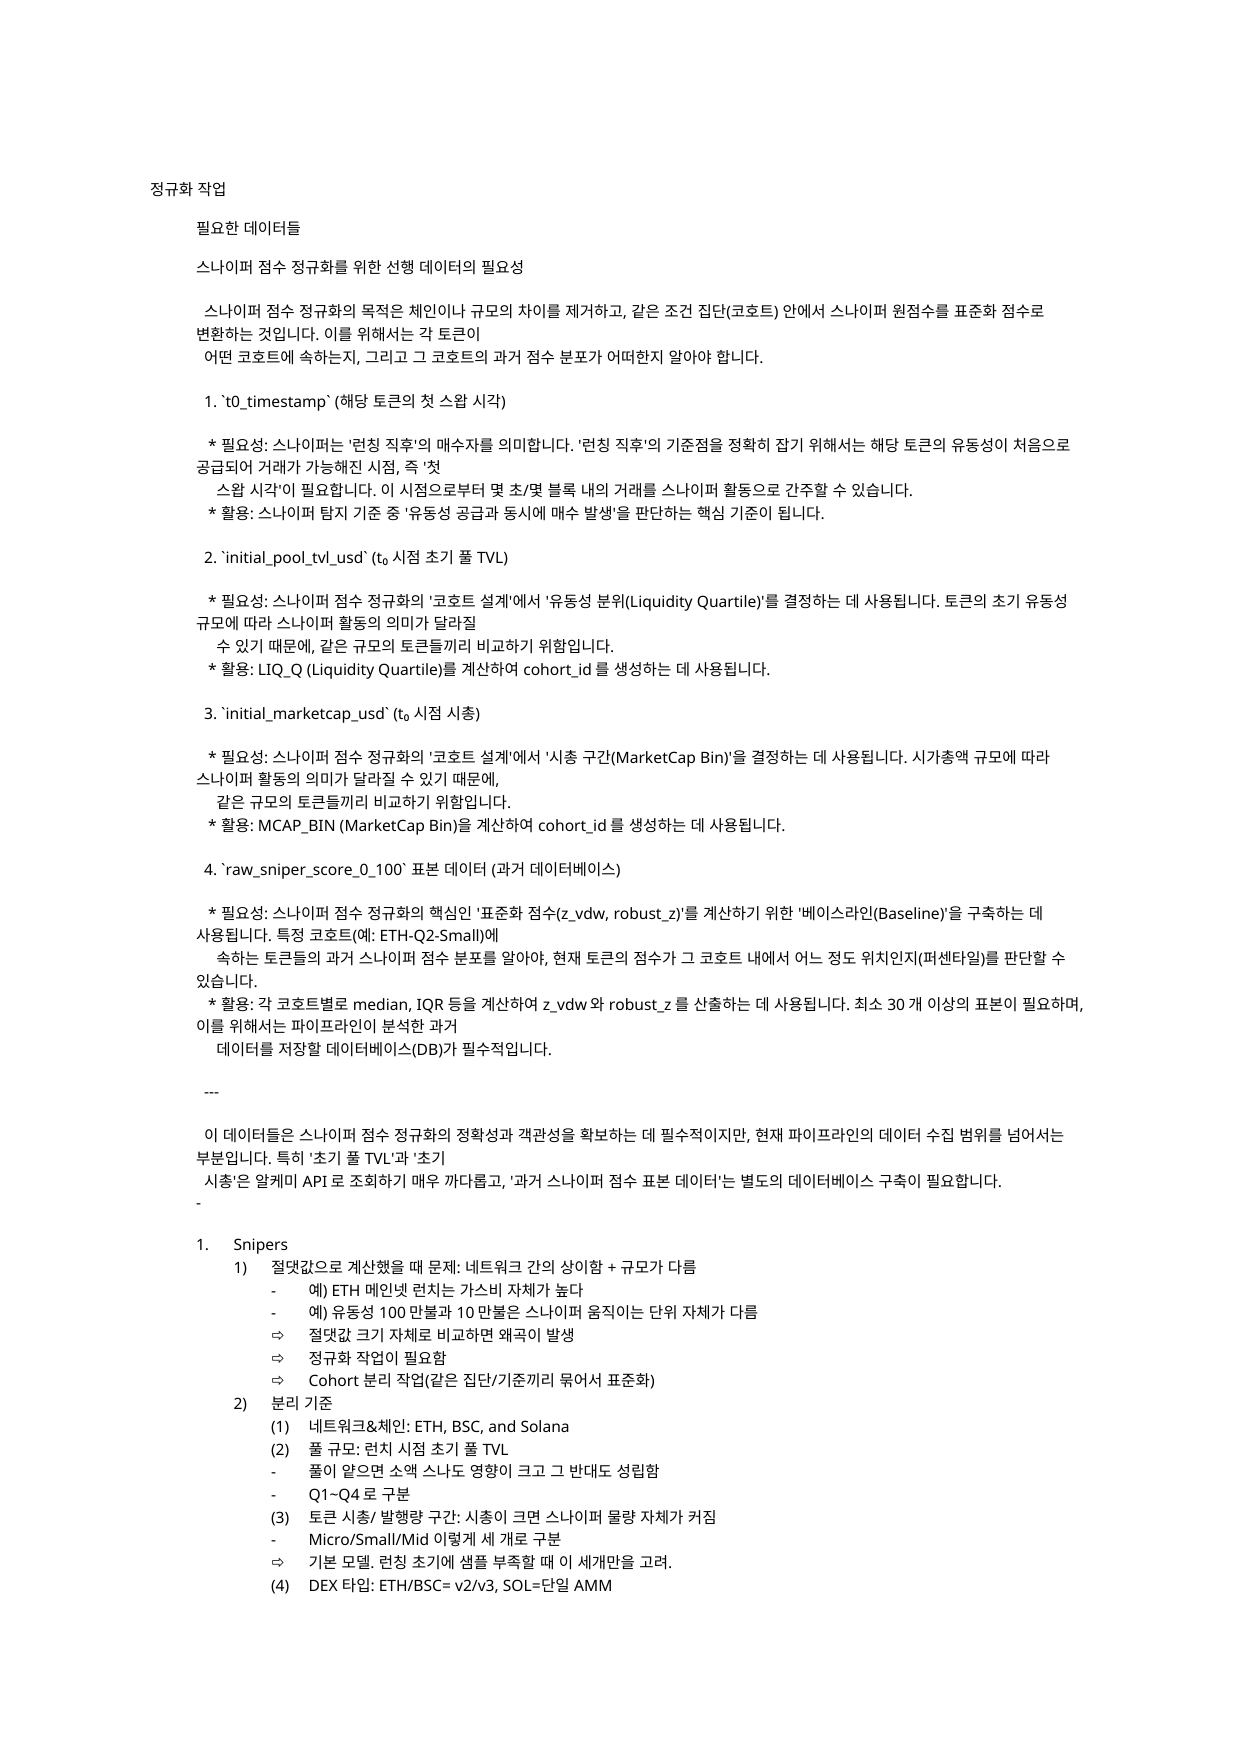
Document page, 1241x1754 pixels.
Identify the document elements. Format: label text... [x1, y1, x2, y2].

list 분리 기준 [233, 1391, 1090, 1414]
list 기본 모델. 런칭 초기에 샘플 부족할 때 이 세개만을 고려. [271, 1550, 1090, 1573]
text 데이터를 저장할 데이터베이스(DB)가 필수적입니다. [196, 1037, 1090, 1060]
text 4. `raw_sniper_score_0_100` 표본 데이터 (과거 데이터베이스) [196, 857, 1090, 880]
text 수 있기 때문에, 같은 규모의 토큰들끼리 비교하기 위함입니다. [196, 634, 1090, 657]
text 3. `initial_marketcap_usd` (t₀ 시점 시총) [196, 701, 1090, 724]
text 2. `initial_pool_tvl_usd` (t₀ 시점 초기 풀 TVL) [196, 545, 1090, 568]
list Q1~Q4로 구분 [271, 1482, 1090, 1505]
text 정규화 작업 [150, 177, 1090, 200]
list 예) ETH 메인넷 런치는 가스비 자체가 높다 [271, 1278, 1090, 1301]
list Snipers [196, 1234, 1090, 1255]
list Micro/Small/Mid 이렇게 세 개로 구분 [271, 1528, 1090, 1550]
text 스나이퍼 점수 정규화를 위한 선행 데이터의 필요성 [196, 256, 1090, 278]
text * 활용: 각 코호트별로 median, IQR 등을 계산하여 z_vdw와 robust_z를 산출하는 데 사용됩니다. 최소 30개 이상의 표본이 필요하며, 이를 위해서는 파이프라인이 분석한 과거 [196, 992, 1090, 1037]
list 정규화 작업이 필요함 [271, 1346, 1090, 1369]
text * 활용: LIQ_Q (Liquidity Quartile)를 계산하여 cohort_id를 생성하는 데 사용됩니다. [196, 657, 1090, 680]
list 네트워크&체인: ETH, BSC, and Solana [271, 1414, 1090, 1437]
list Cohort 분리 작업(같은 집단/기준끼리 묶어서 표준화) [271, 1369, 1090, 1391]
text 스왑 시각'이 필요합니다. 이 시점으로부터 몇 초/몇 블록 내의 거래를 스나이퍼 활동으로 간주할 수 있습니다. [196, 478, 1090, 501]
text --- [196, 1081, 1090, 1102]
text * 활용: MCAP_BIN (MarketCap Bin)을 계산하여 cohort_id를 생성하는 데 사용됩니다. [196, 813, 1090, 836]
text * 필요성: 스나이퍼 점수 정규화의 '코호트 설계'에서 '시총 구간(MarketCap Bin)'을 결정하는 데 사용됩니다. 시가총액 규모에 따라 스나이퍼 활동의 의미가 달라질 수 있기 때문에, [196, 745, 1090, 790]
text 어떤 코호트에 속하는지, 그리고 그 코호트의 과거 점수 분포가 어떠한지 알아야 합니다. [196, 345, 1090, 368]
text * 필요성: 스나이퍼는 '런칭 직후'의 매수자를 의미합니다. '런칭 직후'의 기준점을 정확히 잡기 위해서는 해당 토큰의 유동성이 처음으로 공급되어 거래가 가능해진 시점, 즉 '첫 [196, 433, 1090, 478]
list 절댓값 크기 자체로 비교하면 왜곡이 발생 [271, 1323, 1090, 1346]
list 풀이 얕으면 소액 스나도 영향이 크고 그 반대도 성립함 [271, 1459, 1090, 1482]
text 스나이퍼 점수 정규화의 목적은 체인이나 규모의 차이를 제거하고, 같은 조건 집단(코호트) 안에서 스나이퍼 원점수를 표준화 점수로 변환하는 것입니다. 이를 위해서는 각 토큰이 [196, 299, 1090, 345]
text 필요한 데이터들 [196, 216, 1090, 239]
text 1. `t0_timestamp` (해당 토큰의 첫 스왑 시각) [196, 389, 1090, 412]
text 이 데이터들은 스나이퍼 점수 정규화의 정확성과 객관성을 확보하는 데 필수적이지만, 현재 파이프라인의 데이터 수집 범위를 넘어서는 부분입니다. 특히 '초기 풀 TVL'과 '초기 [196, 1123, 1090, 1169]
list DEX 타입: ETH/BSC= v2/v3, SOL=단일 AMM [271, 1573, 1090, 1596]
list 토큰 시총/ 발행량 구간: 시총이 크면 스나이퍼 물량 자체가 커짐 [271, 1505, 1090, 1528]
list 예) 유동성 100만불과 10만불은 스나이퍼 움직이는 단위 자체가 다름 [271, 1301, 1090, 1323]
text * 필요성: 스나이퍼 점수 정규화의 '코호트 설계'에서 '유동성 분위(Liquidity Quartile)'를 결정하는 데 사용됩니다. 토큰의 초기 유동성 규모에 따라 스나이퍼 활동의 의미가 달라질 [196, 589, 1090, 634]
list 풀 규모: 런치 시점 초기 풀 TVL [271, 1437, 1090, 1459]
text 같은 규모의 토큰들끼리 비교하기 위함입니다. [196, 790, 1090, 813]
text 속하는 토큰들의 과거 스나이퍼 점수 분포를 알아야, 현재 토큰의 점수가 그 코호트 내에서 어느 정도 위치인지(퍼센타일)를 판단할 수 있습니다. [196, 946, 1090, 992]
list 절댓값으로 계산했을 때 문제: 네트워크 간의 상이함 + 규모가 다름 [233, 1255, 1090, 1278]
text 시총'은 알케미 API로 조회하기 매우 까다롭고, '과거 스나이퍼 점수 표본 데이터'는 별도의 데이터베이스 구축이 필요합니다. [196, 1169, 1090, 1192]
text * 필요성: 스나이퍼 점수 정규화의 핵심인 '표준화 점수(z_vdw, robust_z)'를 계산하기 위한 '베이스라인(Baseline)'을 구축하는 데 사용됩니다. 특정 코호트(예: ETH-Q2-Small)에 [196, 901, 1090, 946]
text * 활용: 스나이퍼 탐지 기준 중 '유동성 공급과 동시에 매수 발생'을 판단하는 핵심 기준이 됩니다. [196, 501, 1090, 524]
